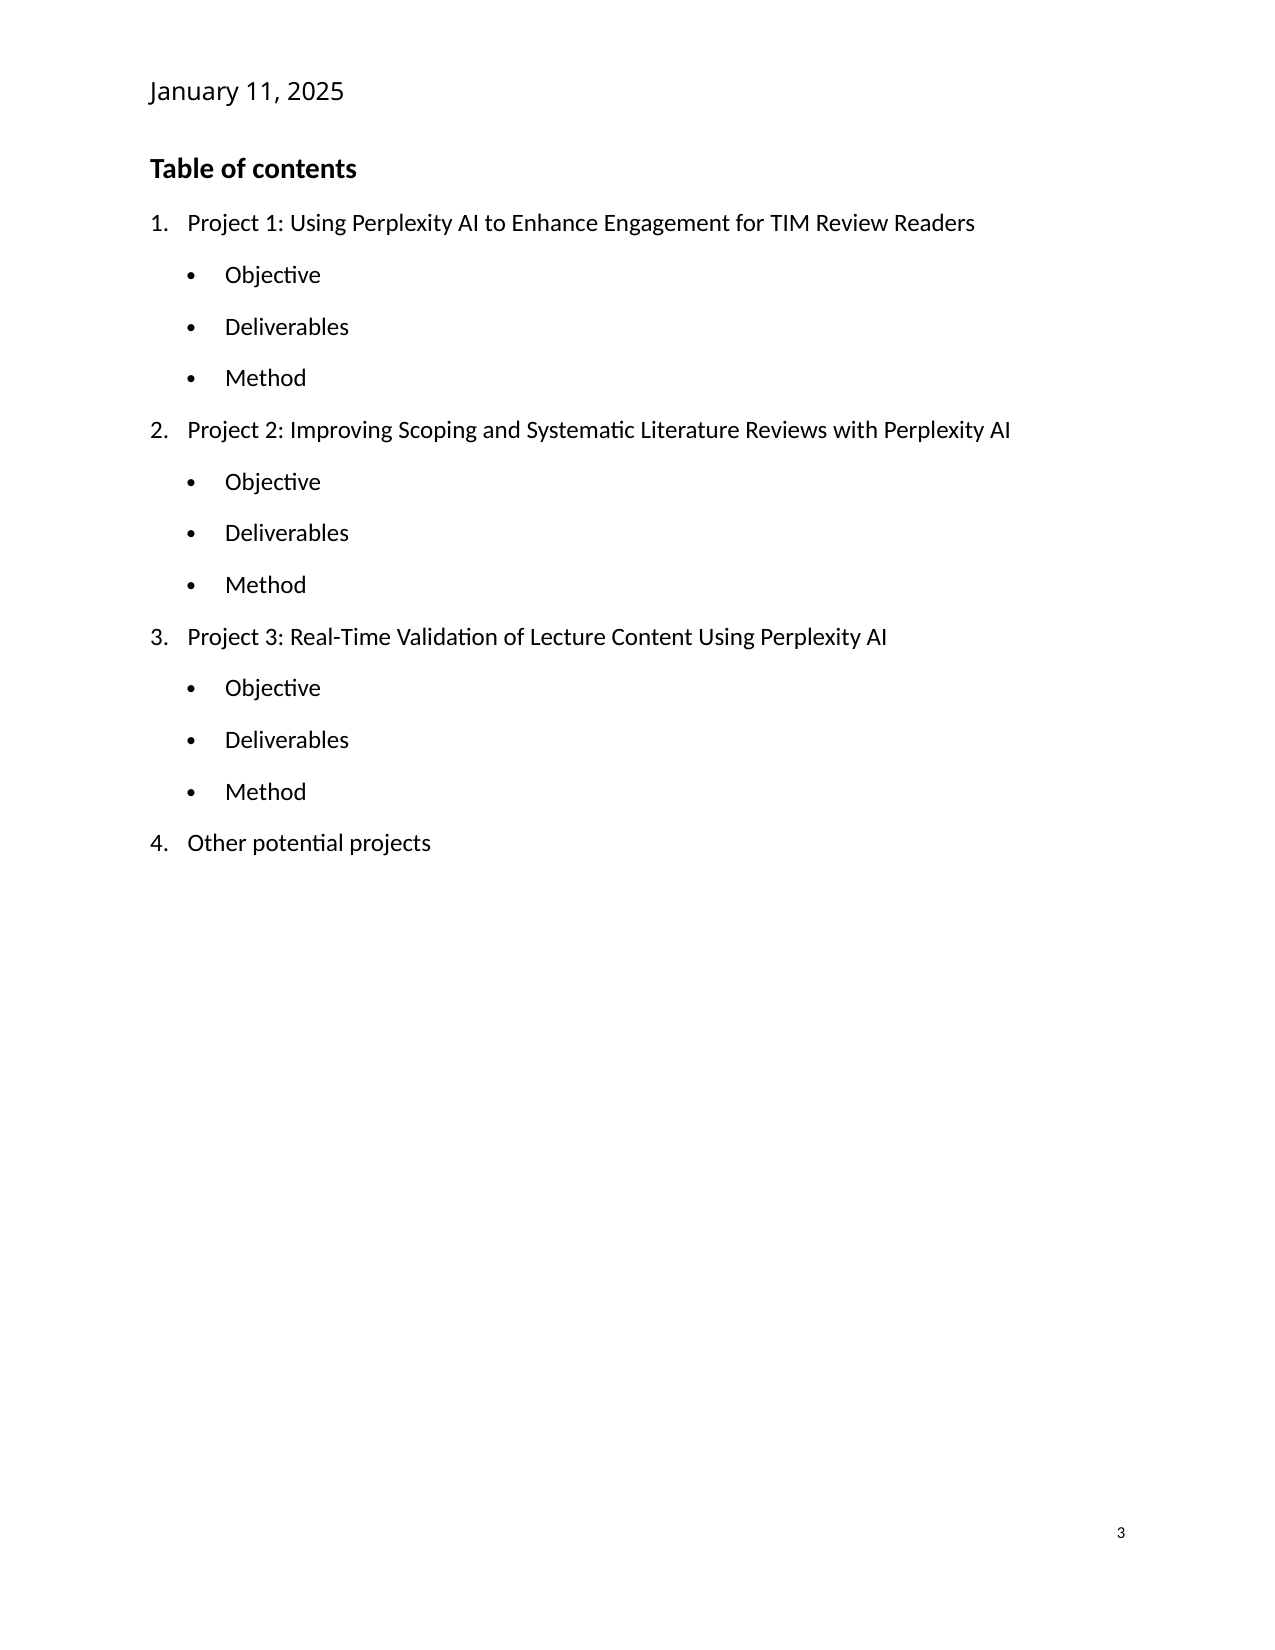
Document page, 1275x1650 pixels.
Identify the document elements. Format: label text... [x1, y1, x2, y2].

list Other potential projects [150, 828, 1125, 858]
list Deliverables [187, 724, 1125, 755]
list Objective [187, 673, 1125, 703]
list Objective [187, 259, 1125, 290]
list Deliverables [187, 518, 1125, 548]
list Project 3: Real-Time Validation of Lecture Content Using Perplexity AI [150, 621, 1125, 651]
list Project 1: Using Perplexity AI to Enhance Engagement for TIM Review Readers [150, 208, 1125, 238]
list Deliverables [187, 311, 1125, 341]
list Method [187, 776, 1125, 806]
list Method [187, 363, 1125, 393]
text Table of contents [150, 150, 1125, 186]
list Objective [187, 466, 1125, 496]
list Method [187, 569, 1125, 600]
list Project 2: Improving Scoping and Systematic Literature Reviews with Perplexity AI [150, 414, 1125, 445]
